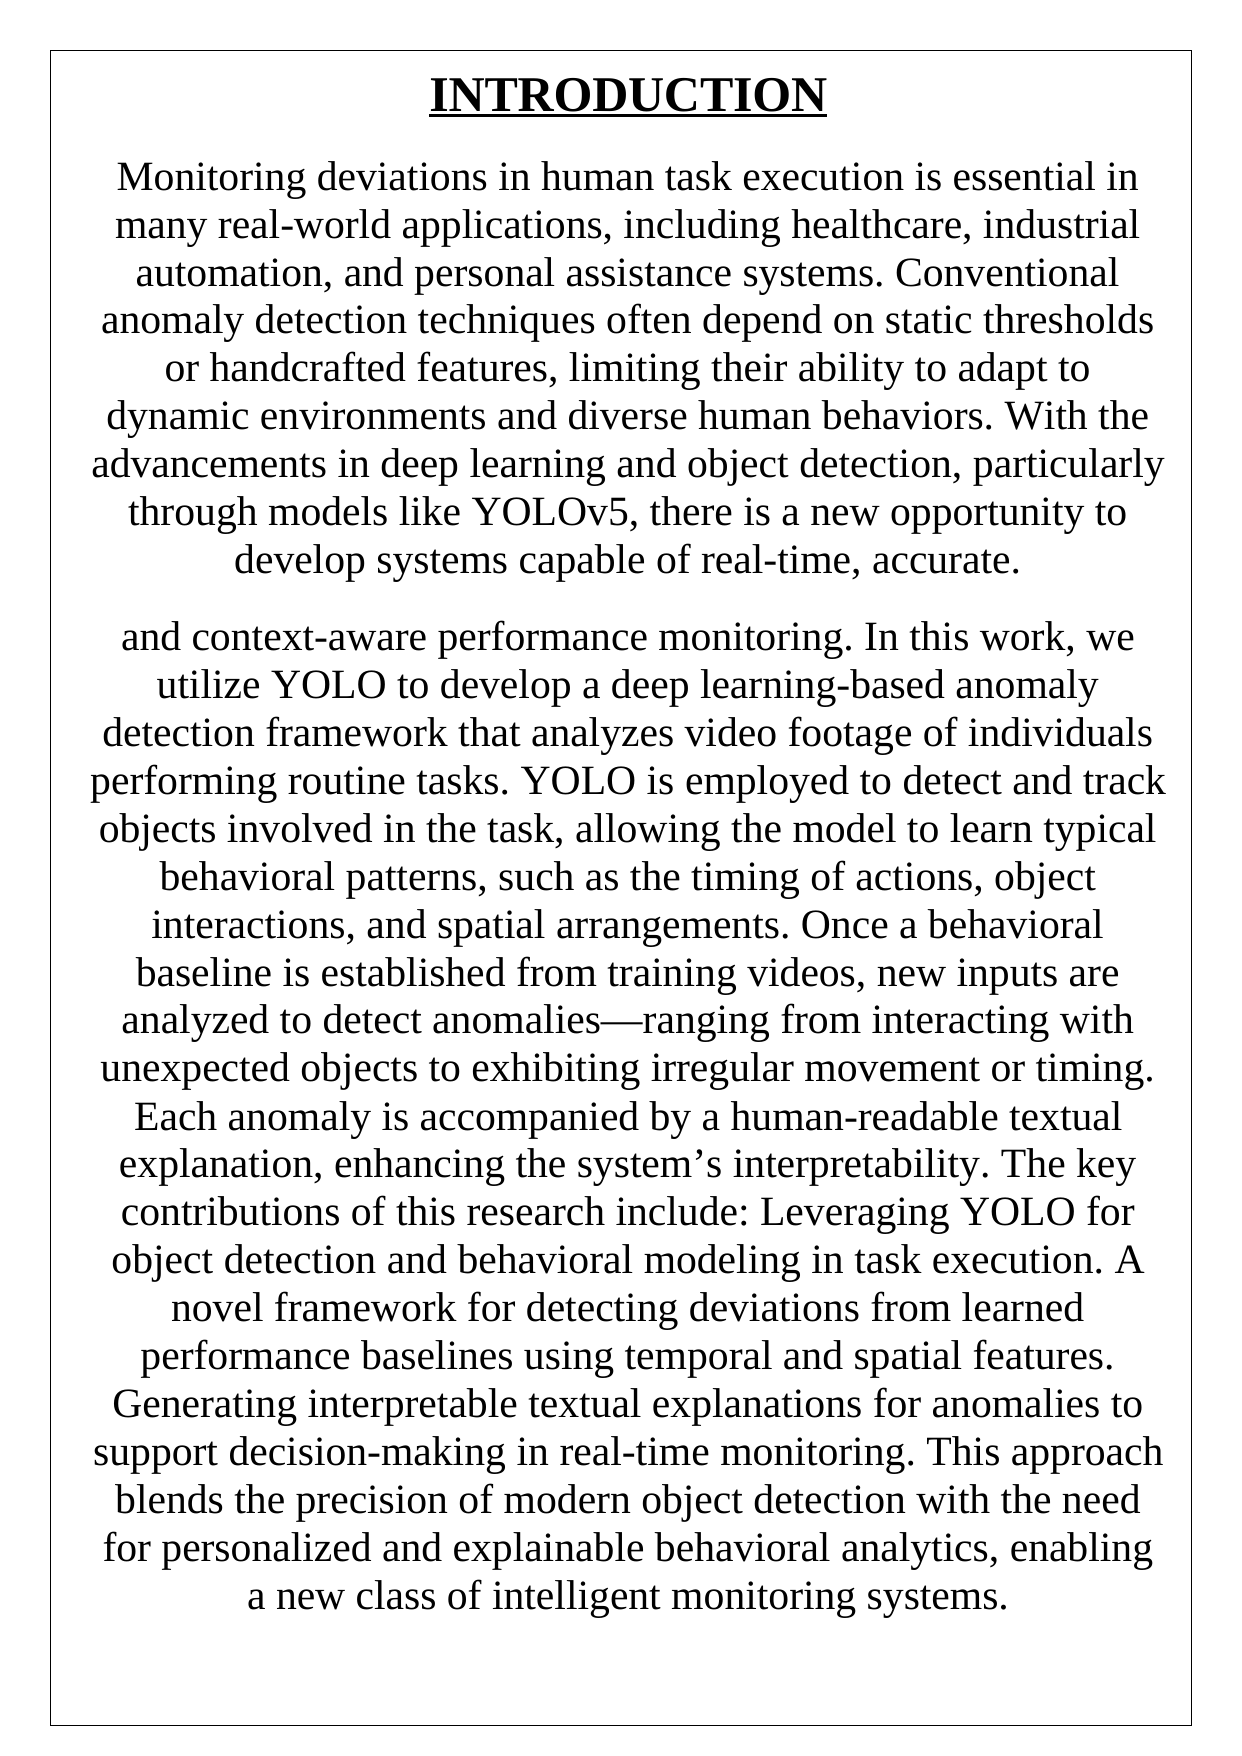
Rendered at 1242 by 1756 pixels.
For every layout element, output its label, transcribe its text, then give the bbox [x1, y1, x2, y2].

text Monitoring deviations in human task execution is essential in many real-world applications, including healthcare, industrial automation, and personal assistance systems. Conventional anomaly detection techniques often depend on static thresholds or handcrafted features, limiting their ability to adapt to dynamic environments and diverse human behaviors. With the advancements in deep learning and object detection, particularly through models like YOLOv5, there is a new opportunity to develop systems capable of real-time, accurate. [90, 151, 1165, 582]
text Each anomaly is accompanied by a human-readable textual explanation, enhancing the system’s interpretability. The key contributions of this research include: Leveraging YOLO for object detection and behavioral modeling in task execution. A novel framework for detecting deviations from learned performance baselines using temporal and spatial features. [111, 1091, 1145, 1378]
text Generating interpretable textual explanations for anomalies to support decision-making in real-time monitoring. This approach blends the precision of modern object detection with the need for personalized and explainable behavioral analytics, enabling a new class of intelligent monitoring systems. [92, 1378, 1164, 1618]
text and context-aware performance monitoring. In this work, we utilize YOLO to develop a deep learning-based anomaly detection framework that analyzes video footage of individuals performing routine tasks. YOLO is employed to detect and track objects involved in the task, allowing the model to learn typical behavioral patterns, such as the timing of actions, object interactions, and spatial arrangements. Once a behavioral baseline is established from training videos, new inputs are analyzed to detect anomalies—ranging from interacting with unexpected objects to exhibiting irregular movement or timing. [89, 612, 1167, 1091]
subtitle INTRODUCTION [88, 64, 1168, 122]
